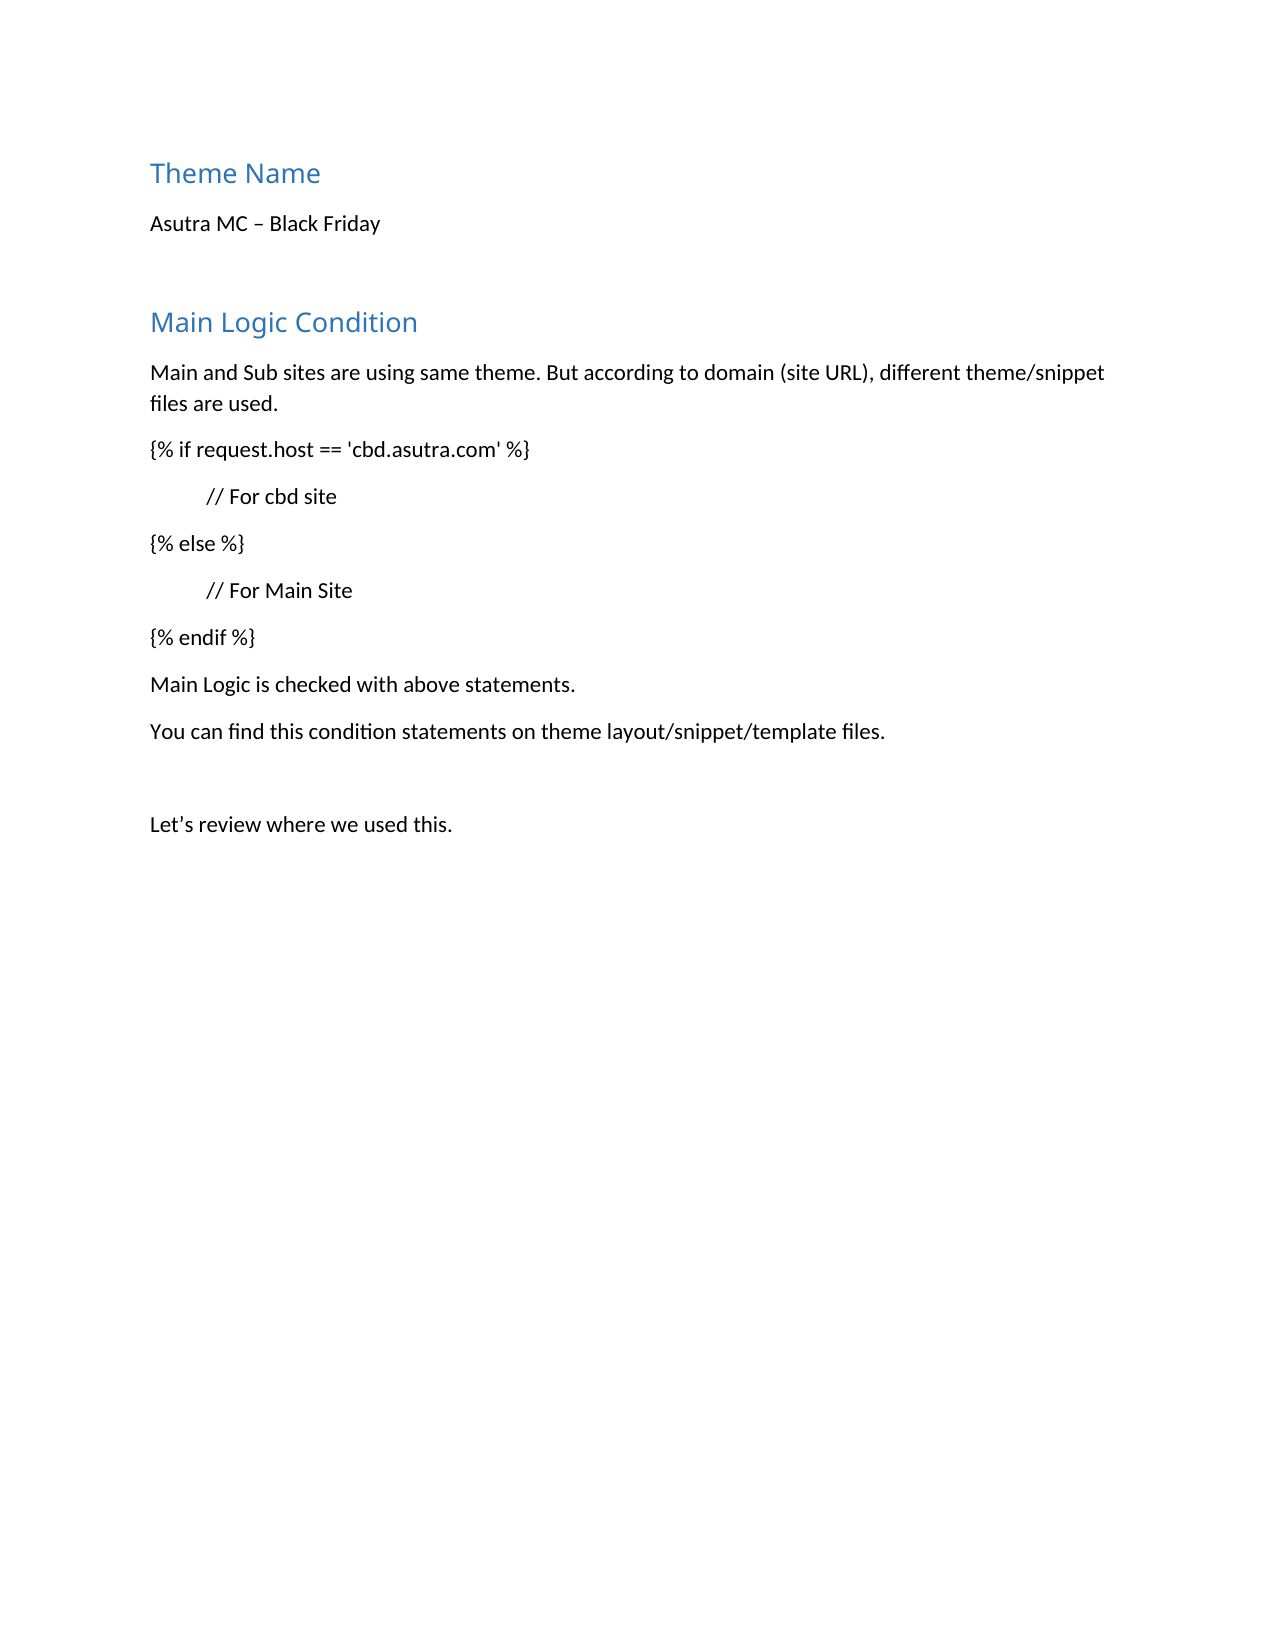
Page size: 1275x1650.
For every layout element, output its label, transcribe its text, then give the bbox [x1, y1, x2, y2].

subtitle Theme Name [150, 154, 1125, 191]
text Let’s review where we used this. [150, 811, 1125, 839]
text // For Main Site [150, 576, 1125, 604]
text {% if request.host == 'cbd.asutra.com' %} [150, 436, 1125, 464]
text // For cbd site [150, 482, 1125, 511]
subtitle Main Logic Condition [150, 303, 1125, 340]
text Main Logic is checked with above statements. [150, 670, 1125, 698]
text You can find this condition statements on theme layout/snippet/template files. [150, 717, 1125, 745]
text {% endif %} [150, 623, 1125, 651]
text Main and Sub sites are using same theme. But according to domain (site URL), different theme/snippet files are used. [150, 358, 1125, 417]
text {% else %} [150, 529, 1125, 557]
text Asutra MC – Black Friday [150, 209, 1125, 237]
